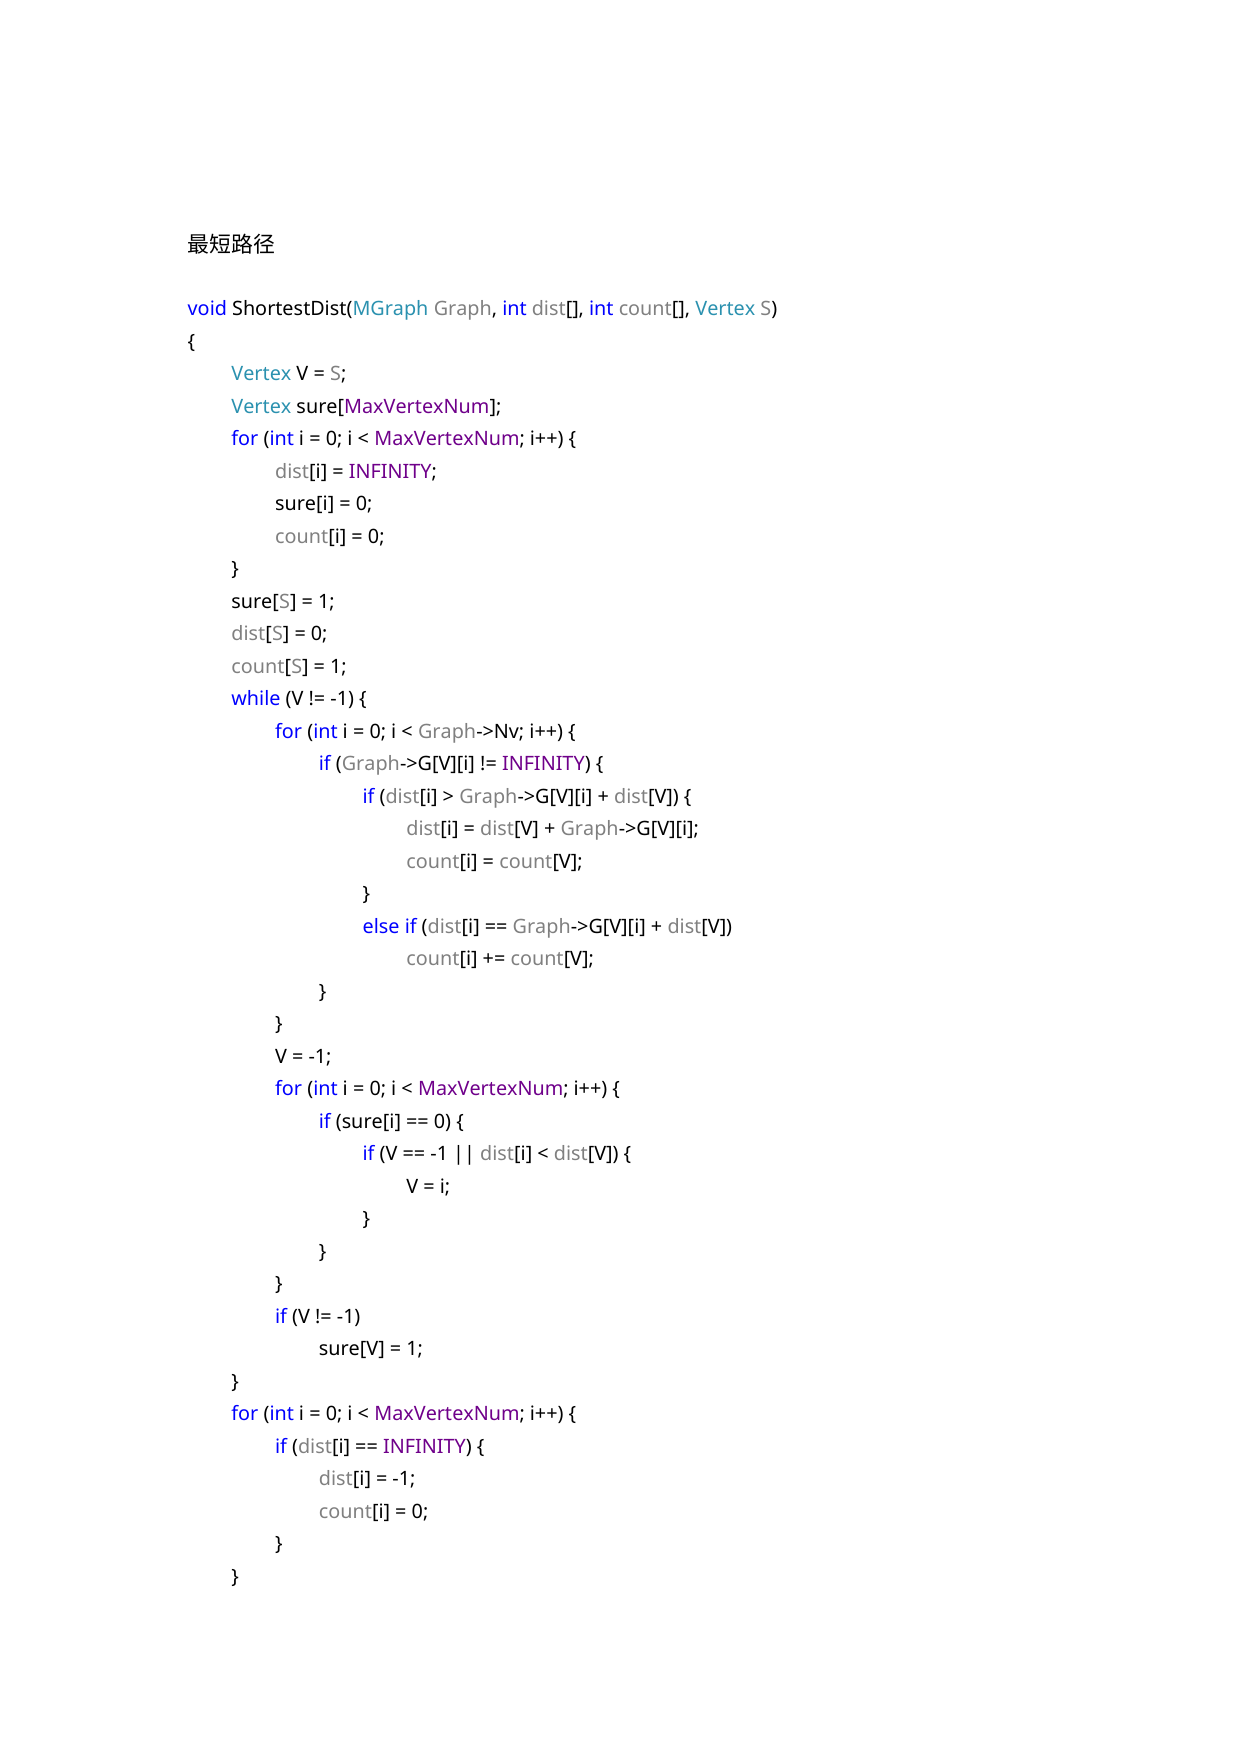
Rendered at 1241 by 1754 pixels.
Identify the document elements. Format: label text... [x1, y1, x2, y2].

text sure[V] = 1; [187, 1332, 1053, 1364]
text if (V != -1) [187, 1299, 1053, 1332]
text } [187, 1559, 1053, 1592]
text } [187, 1364, 1053, 1397]
text count[S] = 1; [187, 649, 1053, 682]
text 最短路径 [187, 227, 1053, 259]
text if (V == -1 || dist[i] < dist[V]) { [187, 1137, 1053, 1169]
text sure[S] = 1; [187, 584, 1053, 617]
text void ShortestDist(MGraph Graph, int dist[], int count[], Vertex S) [187, 292, 1053, 324]
text dist[i] = INFINITY; [187, 454, 1053, 487]
text dist[S] = 0; [187, 617, 1053, 649]
text for (int i = 0; i < MaxVertexNum; i++) { [187, 1072, 1053, 1104]
text for (int i = 0; i < MaxVertexNum; i++) { [187, 1397, 1053, 1429]
text } [187, 877, 1053, 909]
text count[i] = 0; [187, 519, 1053, 552]
text sure[i] = 0; [187, 487, 1053, 519]
text V = i; [187, 1169, 1053, 1202]
text } [187, 552, 1053, 584]
text if (sure[i] == 0) { [187, 1104, 1053, 1137]
text for (int i = 0; i < Graph->Nv; i++) { [187, 714, 1053, 747]
text count[i] += count[V]; [187, 942, 1053, 974]
text } [187, 1234, 1053, 1267]
text } [187, 1202, 1053, 1234]
text V = -1; [187, 1039, 1053, 1072]
text else if (dist[i] == Graph->G[V][i] + dist[V]) [187, 909, 1053, 942]
text } [187, 974, 1053, 1007]
text Vertex V = S; [187, 357, 1053, 389]
text dist[i] = dist[V] + Graph->G[V][i]; [187, 812, 1053, 844]
text } [187, 1007, 1053, 1039]
text for (int i = 0; i < MaxVertexNum; i++) { [187, 422, 1053, 454]
text while (V != -1) { [187, 682, 1053, 714]
text count[i] = 0; [187, 1494, 1053, 1527]
text if (dist[i] > Graph->G[V][i] + dist[V]) { [187, 779, 1053, 812]
text if (dist[i] == INFINITY) { [187, 1429, 1053, 1462]
text if (Graph->G[V][i] != INFINITY) { [187, 747, 1053, 779]
text Vertex sure[MaxVertexNum]; [187, 389, 1053, 422]
text } [187, 1527, 1053, 1559]
text dist[i] = -1; [187, 1462, 1053, 1494]
text count[i] = count[V]; [187, 844, 1053, 877]
text } [187, 1267, 1053, 1299]
text { [187, 324, 1053, 357]
